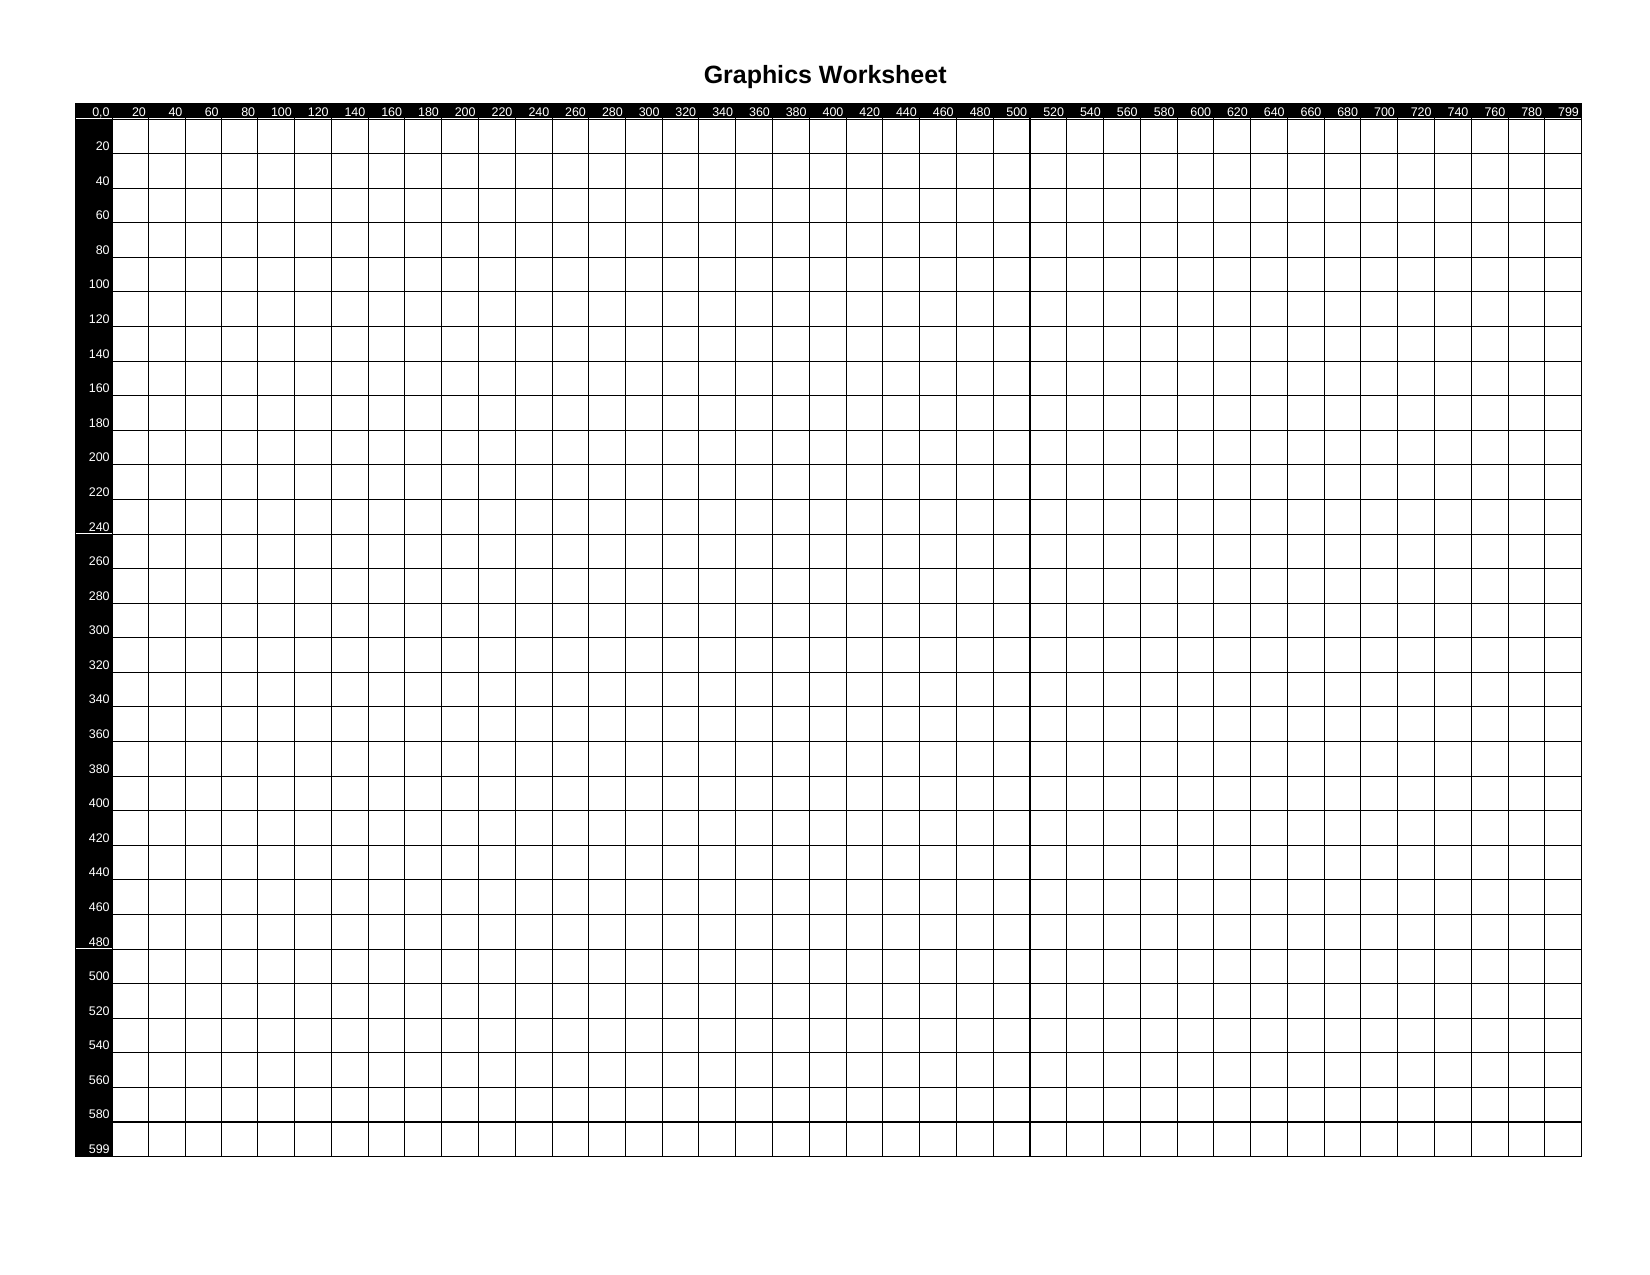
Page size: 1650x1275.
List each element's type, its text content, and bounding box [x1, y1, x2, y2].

table_cell [773, 984, 809, 1018]
table_cell [516, 707, 552, 741]
table_cell [516, 777, 552, 810]
table_cell [479, 500, 515, 533]
table_cell [442, 223, 478, 257]
table_cell [1472, 223, 1508, 257]
table_cell [516, 431, 552, 464]
table_cell [1288, 396, 1324, 430]
table_cell [113, 604, 148, 637]
table_cell [1104, 362, 1140, 395]
table_cell [1067, 880, 1103, 914]
table_cell [1067, 535, 1103, 568]
table_header 720 [1398, 104, 1434, 118]
table_cell [1141, 535, 1177, 568]
table_cell [479, 811, 515, 845]
table_cell [479, 880, 515, 914]
table_cell [332, 604, 368, 637]
table_cell [810, 362, 846, 395]
table_cell [186, 950, 221, 983]
table_cell [516, 154, 552, 188]
table_cell [773, 811, 809, 845]
table_cell [847, 258, 882, 291]
table_cell [295, 1053, 331, 1087]
table_cell [1031, 223, 1066, 257]
table_cell [553, 846, 588, 879]
table_cell [1472, 604, 1508, 637]
table_cell [1435, 777, 1471, 810]
table_cell [1545, 189, 1581, 222]
table_cell [1288, 604, 1324, 637]
table_cell [847, 327, 882, 361]
table_cell [149, 984, 185, 1018]
table_cell 480 [76, 915, 112, 948]
table_cell [516, 742, 552, 776]
table_cell [222, 1088, 257, 1121]
table_header 640 [1251, 104, 1287, 118]
table_cell [736, 950, 772, 983]
table_cell [295, 915, 331, 948]
table_cell [1251, 1123, 1287, 1156]
table_cell [332, 1123, 368, 1156]
table_cell [1104, 673, 1140, 706]
table_cell [442, 950, 478, 983]
table_cell [957, 327, 993, 361]
table_cell [405, 1019, 441, 1052]
table_cell [332, 638, 368, 672]
table_cell [553, 362, 588, 395]
table_cell [369, 673, 404, 706]
table_cell [1435, 154, 1471, 188]
table_cell [957, 500, 993, 533]
table_cell [1435, 327, 1471, 361]
table_cell [405, 604, 441, 637]
table_cell [1288, 915, 1324, 948]
table_cell [663, 535, 698, 568]
table_cell [442, 431, 478, 464]
table_cell [994, 189, 1029, 222]
table_cell [1104, 1088, 1140, 1121]
table_cell [442, 120, 478, 153]
table_cell [994, 154, 1029, 188]
table_cell [1031, 327, 1066, 361]
table_cell [883, 154, 919, 188]
table_cell [847, 673, 882, 706]
table_cell [699, 1088, 735, 1121]
table_cell [369, 569, 404, 603]
table_cell [442, 1053, 478, 1087]
table_cell [883, 327, 919, 361]
table_cell [1141, 707, 1177, 741]
table_cell [369, 223, 404, 257]
table_cell [994, 1053, 1029, 1087]
table_cell [810, 154, 846, 188]
table_cell [699, 569, 735, 603]
table_cell [957, 292, 993, 326]
table_cell [1398, 638, 1434, 672]
table_cell [369, 396, 404, 430]
table_cell [920, 846, 956, 879]
table_cell [1288, 984, 1324, 1018]
table_cell [589, 604, 625, 637]
table_cell [186, 292, 221, 326]
table_cell [1435, 880, 1471, 914]
table_cell [442, 500, 478, 533]
table_cell [1398, 431, 1434, 464]
table_cell [626, 569, 662, 603]
table_cell [479, 1123, 515, 1156]
table_cell [1104, 742, 1140, 776]
table_cell [994, 915, 1029, 948]
table_cell [258, 327, 294, 361]
table_cell [1104, 638, 1140, 672]
table_cell [1472, 362, 1508, 395]
table_cell [1214, 465, 1250, 499]
table_header 540 [1067, 104, 1103, 118]
table_cell 140 [76, 327, 112, 361]
table_cell [773, 1053, 809, 1087]
table_cell [258, 673, 294, 706]
table_cell [516, 1019, 552, 1052]
table_cell [1361, 1053, 1397, 1087]
table_cell [773, 1088, 809, 1121]
table_cell [222, 154, 257, 188]
table_cell [920, 1123, 956, 1156]
table_cell [149, 950, 185, 983]
table_cell [663, 1123, 698, 1156]
table_cell [1509, 154, 1544, 188]
table_cell [626, 846, 662, 879]
table_cell [589, 535, 625, 568]
table_cell [663, 500, 698, 533]
table_cell [1214, 327, 1250, 361]
table_cell [1509, 1019, 1544, 1052]
table_cell [1288, 880, 1324, 914]
table_cell [1214, 535, 1250, 568]
table_cell [1361, 777, 1397, 810]
table_cell [1361, 950, 1397, 983]
table_cell [920, 811, 956, 845]
table_cell [1288, 950, 1324, 983]
table_cell [626, 1123, 662, 1156]
table_cell 520 [76, 984, 112, 1018]
table_cell [626, 189, 662, 222]
table_cell [222, 120, 257, 153]
table_cell [516, 327, 552, 361]
table_cell [442, 1123, 478, 1156]
table_cell [1509, 880, 1544, 914]
table_cell [1361, 811, 1397, 845]
table_cell [553, 707, 588, 741]
table_cell [1545, 1019, 1581, 1052]
table_header 260 [553, 104, 588, 118]
table_cell [405, 154, 441, 188]
table_cell [663, 846, 698, 879]
table_cell [149, 707, 185, 741]
table_cell [1435, 1088, 1471, 1121]
table_cell [1031, 500, 1066, 533]
table_cell [1141, 742, 1177, 776]
table_cell [663, 327, 698, 361]
table_cell [1067, 950, 1103, 983]
table_cell [1509, 327, 1544, 361]
table_cell 300 [76, 604, 112, 637]
table_cell [1361, 189, 1397, 222]
table_cell [1067, 1088, 1103, 1121]
table_cell [1288, 258, 1324, 291]
table_cell [149, 292, 185, 326]
table_cell [699, 673, 735, 706]
table_cell [258, 569, 294, 603]
table_cell [258, 189, 294, 222]
table_cell 320 [76, 638, 112, 672]
table_cell [405, 258, 441, 291]
table_cell [1435, 189, 1471, 222]
table_cell [957, 673, 993, 706]
table_cell [1214, 742, 1250, 776]
table_header 760 [1472, 104, 1508, 118]
table_cell [589, 880, 625, 914]
table_cell [479, 950, 515, 983]
table_cell [479, 1053, 515, 1087]
table_cell [1104, 500, 1140, 533]
table_cell 420 [76, 811, 112, 845]
table_cell [113, 915, 148, 948]
table_cell [186, 120, 221, 153]
table_cell [663, 915, 698, 948]
table_cell [553, 465, 588, 499]
table_cell [699, 1123, 735, 1156]
table_cell 180 [76, 396, 112, 430]
table_cell [222, 707, 257, 741]
table_cell [1104, 258, 1140, 291]
table_cell [663, 569, 698, 603]
table_cell [1472, 292, 1508, 326]
table_cell [736, 500, 772, 533]
table_cell [920, 915, 956, 948]
table_cell [994, 223, 1029, 257]
table_cell [1361, 1019, 1397, 1052]
table_cell [332, 1053, 368, 1087]
table_cell [1251, 362, 1287, 395]
table_cell [1288, 535, 1324, 568]
table_cell [295, 777, 331, 810]
table_cell [663, 292, 698, 326]
table_cell [699, 154, 735, 188]
table_cell [1251, 569, 1287, 603]
table_cell [1104, 880, 1140, 914]
table_cell [589, 950, 625, 983]
table_cell [186, 223, 221, 257]
table_cell [553, 777, 588, 810]
table_cell [883, 950, 919, 983]
table_cell [1325, 292, 1360, 326]
table_cell [994, 292, 1029, 326]
table_cell [369, 1088, 404, 1121]
table_cell [1472, 1019, 1508, 1052]
table_cell [883, 1019, 919, 1052]
table_cell [1031, 120, 1066, 153]
table_cell [1141, 223, 1177, 257]
table_cell [736, 362, 772, 395]
table_cell [883, 223, 919, 257]
table_cell [957, 396, 993, 430]
table_cell [516, 950, 552, 983]
table_cell [994, 707, 1029, 741]
table_cell [113, 777, 148, 810]
table_cell [1288, 1088, 1324, 1121]
table_cell [1141, 189, 1177, 222]
table_cell [1031, 742, 1066, 776]
table_cell [1361, 638, 1397, 672]
table_cell [1361, 915, 1397, 948]
table_cell [442, 189, 478, 222]
table_cell [258, 777, 294, 810]
table_cell [1141, 569, 1177, 603]
table_cell [699, 742, 735, 776]
table_cell [1141, 811, 1177, 845]
table_cell [773, 258, 809, 291]
table_cell [699, 638, 735, 672]
table_header 360 [736, 104, 772, 118]
table_cell [1178, 292, 1213, 326]
table_cell [699, 777, 735, 810]
table_cell [1325, 223, 1360, 257]
table_cell [1104, 465, 1140, 499]
table_cell [1141, 777, 1177, 810]
table_cell [405, 292, 441, 326]
table_cell [1214, 984, 1250, 1018]
table_cell [1031, 846, 1066, 879]
table_cell [479, 465, 515, 499]
table_cell [1214, 500, 1250, 533]
table_cell [920, 638, 956, 672]
table_cell [847, 880, 882, 914]
table_cell [589, 846, 625, 879]
table_cell [957, 1019, 993, 1052]
table_cell [773, 604, 809, 637]
table_cell [1251, 880, 1287, 914]
table_cell [149, 396, 185, 430]
table_cell [553, 535, 588, 568]
table_cell [113, 707, 148, 741]
table_cell [663, 154, 698, 188]
table_cell [113, 327, 148, 361]
table_cell [883, 638, 919, 672]
table_cell [1067, 569, 1103, 603]
table_header 80 [222, 104, 257, 118]
table_cell [1141, 1123, 1177, 1156]
table_cell [994, 120, 1029, 153]
table_cell [663, 707, 698, 741]
table_cell [883, 707, 919, 741]
table_cell [369, 777, 404, 810]
table_cell [369, 465, 404, 499]
table_cell [258, 1088, 294, 1121]
table_cell [699, 915, 735, 948]
table_cell [113, 396, 148, 430]
table_cell [332, 950, 368, 983]
table_cell [1545, 327, 1581, 361]
table_cell [883, 604, 919, 637]
table_cell [186, 846, 221, 879]
table_cell [295, 673, 331, 706]
table_cell [442, 292, 478, 326]
table_cell [1251, 327, 1287, 361]
table_cell [442, 1088, 478, 1121]
table_cell [1288, 292, 1324, 326]
table_cell [1104, 846, 1140, 879]
table_cell [810, 1053, 846, 1087]
table_cell [1288, 327, 1324, 361]
table_cell [258, 1053, 294, 1087]
table_cell [1472, 777, 1508, 810]
table_cell [258, 707, 294, 741]
table_cell [1178, 811, 1213, 845]
table_cell [626, 984, 662, 1018]
table_cell [1361, 569, 1397, 603]
table_cell [553, 673, 588, 706]
table_cell [699, 984, 735, 1018]
table_cell [1141, 1088, 1177, 1121]
table_cell [332, 189, 368, 222]
table_cell [258, 535, 294, 568]
table_cell [883, 465, 919, 499]
table_cell [1435, 465, 1471, 499]
table_cell [295, 396, 331, 430]
table_header 560 [1104, 104, 1140, 118]
table_cell [1251, 846, 1287, 879]
table_cell [663, 604, 698, 637]
table_header 400 [810, 104, 846, 118]
table_cell [295, 638, 331, 672]
table_cell [920, 880, 956, 914]
table_cell 120 [76, 292, 112, 326]
table_cell [405, 223, 441, 257]
table_cell 340 [76, 673, 112, 706]
table_cell [699, 500, 735, 533]
table_cell [847, 742, 882, 776]
table_cell [1031, 189, 1066, 222]
table_cell 400 [76, 777, 112, 810]
table_cell [1398, 292, 1434, 326]
table_cell [1104, 396, 1140, 430]
table_cell [1545, 396, 1581, 430]
table_cell [1067, 292, 1103, 326]
table_cell [332, 707, 368, 741]
table_cell [479, 535, 515, 568]
table_cell [699, 811, 735, 845]
table_cell [258, 984, 294, 1018]
table_cell [1472, 535, 1508, 568]
table_cell [1031, 258, 1066, 291]
table_cell [149, 535, 185, 568]
table_cell [1472, 120, 1508, 153]
table_cell [847, 777, 882, 810]
table_cell [332, 915, 368, 948]
table_cell [994, 1123, 1029, 1156]
table_cell [773, 846, 809, 879]
table_cell [295, 535, 331, 568]
table_cell [1067, 638, 1103, 672]
table_cell [1545, 154, 1581, 188]
table_cell [1435, 846, 1471, 879]
table_cell [663, 742, 698, 776]
table_cell [1509, 465, 1544, 499]
table_header 0,0 [76, 104, 112, 118]
table_cell [1178, 880, 1213, 914]
table_cell [479, 362, 515, 395]
table_cell [113, 1053, 148, 1087]
table_cell [295, 1123, 331, 1156]
table_cell [1067, 189, 1103, 222]
table_cell [957, 777, 993, 810]
table_cell 599 [76, 1123, 112, 1156]
table_cell [920, 362, 956, 395]
table_cell [113, 638, 148, 672]
table_cell [1545, 673, 1581, 706]
table_cell [957, 846, 993, 879]
table_cell [626, 327, 662, 361]
table_cell [1545, 500, 1581, 533]
table_cell [113, 292, 148, 326]
table_cell [920, 604, 956, 637]
table_cell [186, 396, 221, 430]
table_cell [1031, 535, 1066, 568]
table_cell [258, 396, 294, 430]
table_cell [1398, 258, 1434, 291]
table_cell [1435, 362, 1471, 395]
table_cell [920, 1053, 956, 1087]
table_cell [957, 880, 993, 914]
table_cell [258, 431, 294, 464]
table_cell [258, 258, 294, 291]
table_cell [1288, 1123, 1324, 1156]
table_cell [810, 1019, 846, 1052]
table_cell [149, 1088, 185, 1121]
table_cell [1214, 154, 1250, 188]
table_cell [1545, 777, 1581, 810]
table_cell [222, 880, 257, 914]
table_cell [258, 154, 294, 188]
table_cell [1067, 742, 1103, 776]
table_cell [1178, 362, 1213, 395]
table_cell [773, 777, 809, 810]
table_cell [1178, 1088, 1213, 1121]
table_cell [1214, 120, 1250, 153]
table_cell [736, 984, 772, 1018]
table_cell [1031, 1088, 1066, 1121]
table_cell [736, 258, 772, 291]
table_cell [1472, 569, 1508, 603]
table_cell [332, 742, 368, 776]
table_cell [553, 189, 588, 222]
table_cell [186, 811, 221, 845]
table_cell [1031, 811, 1066, 845]
table_cell [1251, 638, 1287, 672]
table_cell [1361, 1088, 1397, 1121]
table_cell [516, 223, 552, 257]
table_cell [222, 431, 257, 464]
table_cell [516, 396, 552, 430]
table_cell [847, 846, 882, 879]
table_cell [258, 811, 294, 845]
table_cell [442, 846, 478, 879]
table_cell [1104, 777, 1140, 810]
table_cell [1067, 1123, 1103, 1156]
table_cell [516, 535, 552, 568]
table_cell [516, 811, 552, 845]
table_cell [258, 880, 294, 914]
table_cell [883, 673, 919, 706]
table_header 580 [1141, 104, 1177, 118]
table_cell [810, 569, 846, 603]
table_cell [1435, 500, 1471, 533]
table_cell [516, 880, 552, 914]
table_cell [149, 604, 185, 637]
table_cell [113, 154, 148, 188]
table_cell [222, 742, 257, 776]
table_cell [1104, 223, 1140, 257]
table_cell [332, 120, 368, 153]
table_cell [1031, 604, 1066, 637]
table_cell [626, 915, 662, 948]
table_cell [1325, 1088, 1360, 1121]
table_cell [442, 569, 478, 603]
table_cell [1361, 535, 1397, 568]
table_cell [957, 465, 993, 499]
table_cell [920, 950, 956, 983]
table_cell [1214, 707, 1250, 741]
table_cell [405, 189, 441, 222]
table_cell [222, 396, 257, 430]
table_cell [1031, 880, 1066, 914]
table_cell [1067, 327, 1103, 361]
table_cell [113, 465, 148, 499]
table_cell 80 [76, 223, 112, 257]
table_cell [626, 535, 662, 568]
table_cell [1141, 950, 1177, 983]
table_header 140 [332, 104, 368, 118]
table_cell [516, 120, 552, 153]
table_cell [957, 569, 993, 603]
table_cell [847, 120, 882, 153]
table_cell [773, 120, 809, 153]
table_cell [589, 223, 625, 257]
table_cell [258, 465, 294, 499]
table_cell [1251, 120, 1287, 153]
table_cell [663, 431, 698, 464]
table_cell [1067, 777, 1103, 810]
table_cell [626, 431, 662, 464]
table_cell [1067, 465, 1103, 499]
table_cell [113, 569, 148, 603]
table_cell [1361, 846, 1397, 879]
table_cell [1067, 154, 1103, 188]
table_cell [1325, 327, 1360, 361]
table_cell [1104, 604, 1140, 637]
table_cell [883, 984, 919, 1018]
table_cell [994, 1088, 1029, 1121]
table_cell [773, 500, 809, 533]
table_cell [405, 465, 441, 499]
table_cell [405, 915, 441, 948]
table_cell [1178, 950, 1213, 983]
table_cell [1435, 604, 1471, 637]
table_cell [1031, 362, 1066, 395]
table_cell [1031, 950, 1066, 983]
table_cell [589, 1019, 625, 1052]
table_cell [1214, 223, 1250, 257]
table_cell [186, 535, 221, 568]
table_cell [1141, 327, 1177, 361]
table_cell [883, 915, 919, 948]
table_cell [369, 500, 404, 533]
table_cell [222, 327, 257, 361]
table_cell [442, 465, 478, 499]
table_cell [442, 638, 478, 672]
table_cell [1509, 984, 1544, 1018]
table_cell [149, 189, 185, 222]
table_cell [957, 258, 993, 291]
table_cell 40 [76, 154, 112, 188]
table_cell [1545, 258, 1581, 291]
table_cell [663, 638, 698, 672]
table_cell [1361, 223, 1397, 257]
table_cell [113, 673, 148, 706]
table_cell [1325, 189, 1360, 222]
table_cell [1141, 673, 1177, 706]
table_cell [1472, 846, 1508, 879]
table_cell [1545, 465, 1581, 499]
table_cell [957, 362, 993, 395]
table_cell [699, 327, 735, 361]
table_cell [479, 292, 515, 326]
table_cell [1251, 1053, 1287, 1087]
table_cell [1509, 120, 1544, 153]
table_cell [149, 500, 185, 533]
table_cell [222, 362, 257, 395]
table_cell [883, 120, 919, 153]
table_cell [442, 1019, 478, 1052]
table_cell [1361, 431, 1397, 464]
table_cell [773, 673, 809, 706]
table_cell [222, 984, 257, 1018]
table_cell [589, 569, 625, 603]
table_cell [442, 707, 478, 741]
table_cell [773, 396, 809, 430]
table_cell [589, 292, 625, 326]
table_cell [1398, 742, 1434, 776]
table_cell [1288, 189, 1324, 222]
table_cell [810, 984, 846, 1018]
table_cell [626, 1053, 662, 1087]
table_cell [1031, 984, 1066, 1018]
table_cell [553, 742, 588, 776]
table_cell [1472, 1088, 1508, 1121]
table_cell [1361, 1123, 1397, 1156]
table_cell [1509, 707, 1544, 741]
table_cell [405, 120, 441, 153]
table_cell [258, 1123, 294, 1156]
table_cell [1545, 120, 1581, 153]
table_cell [920, 189, 956, 222]
table_cell [1509, 431, 1544, 464]
table_cell [994, 950, 1029, 983]
table_cell [553, 223, 588, 257]
table_header 100 [258, 104, 294, 118]
table_cell [1104, 569, 1140, 603]
table_cell [920, 707, 956, 741]
table_cell [1031, 396, 1066, 430]
table_cell [479, 569, 515, 603]
table_cell [847, 223, 882, 257]
table_cell [810, 880, 846, 914]
table_cell [699, 880, 735, 914]
table_cell [1288, 1019, 1324, 1052]
table_cell [994, 638, 1029, 672]
table_cell [994, 984, 1029, 1018]
table_cell [1104, 915, 1140, 948]
table_cell [1178, 431, 1213, 464]
table_cell [295, 604, 331, 637]
table_cell [1545, 984, 1581, 1018]
table_cell [149, 1123, 185, 1156]
table_cell [222, 846, 257, 879]
table_cell [994, 742, 1029, 776]
table_cell [1545, 535, 1581, 568]
table_cell [405, 777, 441, 810]
table_cell [883, 292, 919, 326]
table_header 600 [1178, 104, 1213, 118]
table_cell [1067, 1053, 1103, 1087]
table_cell [957, 707, 993, 741]
table_cell [1141, 500, 1177, 533]
table_cell [332, 777, 368, 810]
table_cell [332, 569, 368, 603]
table_cell [442, 396, 478, 430]
table_cell [663, 984, 698, 1018]
table_cell [883, 569, 919, 603]
table_cell [1325, 569, 1360, 603]
table_cell [186, 880, 221, 914]
table_cell [1509, 604, 1544, 637]
table_cell [1325, 604, 1360, 637]
table_cell [810, 777, 846, 810]
table_cell [1067, 604, 1103, 637]
table_cell [405, 950, 441, 983]
table_header 660 [1288, 104, 1324, 118]
table_header 780 [1509, 104, 1544, 118]
table_cell [1141, 880, 1177, 914]
table_cell [1509, 1053, 1544, 1087]
table_cell [113, 362, 148, 395]
table_cell [516, 915, 552, 948]
table_cell [1472, 811, 1508, 845]
table_cell [1472, 1123, 1508, 1156]
table_cell [149, 465, 185, 499]
table_cell [258, 742, 294, 776]
table_cell [1104, 984, 1140, 1018]
table_cell [589, 984, 625, 1018]
table_cell [699, 223, 735, 257]
table_cell [113, 258, 148, 291]
table_cell [810, 707, 846, 741]
table_cell [405, 1088, 441, 1121]
table_cell [1104, 154, 1140, 188]
table_cell [1435, 1123, 1471, 1156]
table_cell [1545, 950, 1581, 983]
table_cell 440 [76, 846, 112, 879]
table_cell [332, 431, 368, 464]
table_cell [553, 396, 588, 430]
table_cell [1398, 120, 1434, 153]
table_cell 380 [76, 742, 112, 776]
table_cell [405, 984, 441, 1018]
table_cell [626, 120, 662, 153]
table_cell [442, 742, 478, 776]
table_cell [149, 880, 185, 914]
table_cell 360 [76, 707, 112, 741]
table_cell [1067, 915, 1103, 948]
table_cell [258, 1019, 294, 1052]
table_cell [479, 1088, 515, 1121]
table_cell [699, 189, 735, 222]
table_cell 100 [76, 258, 112, 291]
table_cell [1325, 1053, 1360, 1087]
table_cell [847, 362, 882, 395]
table_cell [1214, 569, 1250, 603]
table_cell [994, 535, 1029, 568]
table_cell 160 [76, 362, 112, 395]
table_cell [810, 604, 846, 637]
table_cell [295, 811, 331, 845]
table_cell [369, 742, 404, 776]
title Graphics Worksheet [75, 60, 1575, 89]
table_cell [1067, 120, 1103, 153]
table_cell [479, 638, 515, 672]
table_cell [553, 569, 588, 603]
table_cell [186, 1123, 221, 1156]
table_cell [589, 396, 625, 430]
table_cell [1104, 1019, 1140, 1052]
table_cell [699, 396, 735, 430]
table_cell [1067, 846, 1103, 879]
table_cell [994, 604, 1029, 637]
table_cell [1251, 777, 1287, 810]
table_cell [1178, 258, 1213, 291]
table_cell [1251, 915, 1287, 948]
table_cell [479, 673, 515, 706]
table_cell 540 [76, 1019, 112, 1052]
table_cell [479, 742, 515, 776]
table_cell [589, 1053, 625, 1087]
table_cell [1361, 292, 1397, 326]
table_cell [810, 292, 846, 326]
table_cell [589, 742, 625, 776]
table_cell [1398, 777, 1434, 810]
table_cell [1141, 604, 1177, 637]
table_cell [1104, 120, 1140, 153]
table_cell [957, 1123, 993, 1156]
table_cell [295, 742, 331, 776]
table_header 300 [626, 104, 662, 118]
table_cell [369, 638, 404, 672]
table_cell [1398, 535, 1434, 568]
table_cell [699, 604, 735, 637]
table_cell [479, 777, 515, 810]
table_cell 200 [76, 431, 112, 464]
table_cell [222, 604, 257, 637]
table_cell [883, 258, 919, 291]
table_cell [149, 811, 185, 845]
table_cell [516, 984, 552, 1018]
table_cell [736, 1088, 772, 1121]
table_cell [1178, 327, 1213, 361]
table_cell [149, 431, 185, 464]
table_cell [699, 292, 735, 326]
table_cell [1509, 500, 1544, 533]
table_cell [222, 811, 257, 845]
table_cell [1178, 1123, 1213, 1156]
table_cell [186, 742, 221, 776]
table_cell [626, 1019, 662, 1052]
table_cell [920, 777, 956, 810]
table_cell [994, 431, 1029, 464]
table_cell [626, 258, 662, 291]
table_header 680 [1325, 104, 1360, 118]
table_cell [626, 777, 662, 810]
table_cell [1067, 500, 1103, 533]
table_cell [1104, 327, 1140, 361]
table_cell [479, 1019, 515, 1052]
table_cell [589, 120, 625, 153]
table_cell [442, 535, 478, 568]
table_cell [1214, 1123, 1250, 1156]
table_cell [736, 465, 772, 499]
table_cell [113, 189, 148, 222]
table_cell [113, 984, 148, 1018]
table_cell [186, 327, 221, 361]
table_cell [1251, 811, 1287, 845]
table_cell [1067, 396, 1103, 430]
table_cell [113, 742, 148, 776]
table_cell [626, 362, 662, 395]
table_cell [663, 120, 698, 153]
table_cell [1214, 673, 1250, 706]
table_header 120 [295, 104, 331, 118]
table_cell [1288, 465, 1324, 499]
table_cell [847, 1123, 882, 1156]
table_cell [442, 154, 478, 188]
table_cell [186, 1053, 221, 1087]
table_cell [1288, 777, 1324, 810]
table_cell [1435, 984, 1471, 1018]
table_cell [1251, 1019, 1287, 1052]
table_cell [994, 673, 1029, 706]
table_header 799 [1545, 104, 1581, 118]
table_cell [222, 1019, 257, 1052]
table_cell [920, 1088, 956, 1121]
table_cell [1178, 535, 1213, 568]
table_cell [1214, 1019, 1250, 1052]
table_cell [589, 362, 625, 395]
table_cell [810, 223, 846, 257]
table_cell [553, 1019, 588, 1052]
table_cell [773, 189, 809, 222]
table_cell [405, 535, 441, 568]
table_cell [405, 396, 441, 430]
table_cell [773, 950, 809, 983]
table_cell [1141, 1053, 1177, 1087]
table_cell [1104, 950, 1140, 983]
table_cell [295, 362, 331, 395]
table_cell [186, 500, 221, 533]
table_cell [1141, 292, 1177, 326]
table_header 40 [149, 104, 185, 118]
table_cell [1067, 673, 1103, 706]
table_cell [626, 742, 662, 776]
table_cell [810, 465, 846, 499]
table_cell [1509, 362, 1544, 395]
table_cell [442, 258, 478, 291]
table_cell [186, 707, 221, 741]
table_cell [332, 811, 368, 845]
table_cell [332, 984, 368, 1018]
table_cell [1251, 950, 1287, 983]
table_cell [994, 777, 1029, 810]
table_cell [1214, 777, 1250, 810]
table_cell [626, 292, 662, 326]
table_cell [186, 569, 221, 603]
table_cell [589, 638, 625, 672]
table_cell [1288, 154, 1324, 188]
table_cell [626, 950, 662, 983]
table_cell [957, 950, 993, 983]
table_cell [810, 431, 846, 464]
table_cell [479, 984, 515, 1018]
table_cell 220 [76, 465, 112, 499]
table_cell [405, 707, 441, 741]
table_cell [516, 569, 552, 603]
table_cell [149, 1053, 185, 1087]
table_cell [1398, 500, 1434, 533]
table_cell [1361, 707, 1397, 741]
table_cell [332, 673, 368, 706]
table_cell [1251, 673, 1287, 706]
table_cell [920, 1019, 956, 1052]
table_cell [1067, 984, 1103, 1018]
table_cell [810, 915, 846, 948]
table_cell [1398, 396, 1434, 430]
table_cell [773, 1123, 809, 1156]
table_cell [589, 1123, 625, 1156]
table_cell [553, 880, 588, 914]
table_cell [1325, 1123, 1360, 1156]
table_cell [332, 258, 368, 291]
table_cell [186, 189, 221, 222]
table_cell [1325, 777, 1360, 810]
table_cell [920, 673, 956, 706]
table_cell [186, 362, 221, 395]
table_cell [479, 223, 515, 257]
table_cell [442, 362, 478, 395]
table_header 180 [405, 104, 441, 118]
table_cell [405, 569, 441, 603]
table_cell [113, 880, 148, 914]
table_cell [1435, 915, 1471, 948]
table_cell [553, 292, 588, 326]
table_cell [222, 535, 257, 568]
table_cell [810, 189, 846, 222]
table_cell [1288, 846, 1324, 879]
table_cell [773, 431, 809, 464]
table_header 620 [1214, 104, 1250, 118]
table_cell [1325, 431, 1360, 464]
table_cell [994, 569, 1029, 603]
table_cell [1031, 1053, 1066, 1087]
table_cell [332, 154, 368, 188]
table_cell [149, 673, 185, 706]
table_cell [1325, 984, 1360, 1018]
table_cell [479, 189, 515, 222]
table_cell [295, 292, 331, 326]
table_cell [1435, 1053, 1471, 1087]
table_cell [736, 638, 772, 672]
table_cell [736, 189, 772, 222]
table_cell [222, 915, 257, 948]
table_cell [883, 362, 919, 395]
table_cell [1067, 431, 1103, 464]
table_cell [920, 431, 956, 464]
table_cell [1325, 465, 1360, 499]
table_cell [222, 465, 257, 499]
table_cell [1178, 777, 1213, 810]
table_cell [1178, 673, 1213, 706]
table_cell [810, 1123, 846, 1156]
table_cell [1435, 431, 1471, 464]
table_cell [1398, 811, 1434, 845]
table_cell [1509, 396, 1544, 430]
table_cell [1214, 1053, 1250, 1087]
table_cell [1545, 362, 1581, 395]
table_cell [479, 120, 515, 153]
table_cell [1361, 327, 1397, 361]
table_cell [369, 880, 404, 914]
table_cell [369, 362, 404, 395]
table_cell [736, 880, 772, 914]
table_header 740 [1435, 104, 1471, 118]
table_cell [369, 1019, 404, 1052]
table_cell [1104, 535, 1140, 568]
table_cell [883, 189, 919, 222]
table_cell [332, 535, 368, 568]
table_cell [332, 362, 368, 395]
table_cell [626, 638, 662, 672]
table_cell [1509, 846, 1544, 879]
table_cell [699, 120, 735, 153]
table_cell [847, 1019, 882, 1052]
table_cell [553, 604, 588, 637]
table_cell [773, 638, 809, 672]
table_cell [589, 811, 625, 845]
table_cell [810, 742, 846, 776]
table_cell [920, 984, 956, 1018]
table_cell [994, 811, 1029, 845]
table_cell 280 [76, 569, 112, 603]
table_cell [1325, 846, 1360, 879]
table_cell [626, 154, 662, 188]
table_cell [295, 880, 331, 914]
table_cell [369, 258, 404, 291]
table_cell 260 [76, 535, 112, 568]
table_header 420 [847, 104, 882, 118]
table_cell [295, 120, 331, 153]
table_cell [553, 154, 588, 188]
table_cell [442, 777, 478, 810]
table_header 440 [883, 104, 919, 118]
table_cell [479, 846, 515, 879]
table_cell [957, 1088, 993, 1121]
table_cell [1361, 258, 1397, 291]
table_cell [1141, 396, 1177, 430]
table_cell [883, 742, 919, 776]
table_cell [1325, 120, 1360, 153]
table_cell [113, 431, 148, 464]
table_cell [1398, 569, 1434, 603]
table_cell [1178, 915, 1213, 948]
table_header 160 [369, 104, 404, 118]
table_cell [663, 396, 698, 430]
table_header 60 [186, 104, 221, 118]
table_cell [1251, 223, 1287, 257]
table_cell [1288, 362, 1324, 395]
table_cell [1214, 880, 1250, 914]
table_cell [442, 880, 478, 914]
table_cell [1288, 1053, 1324, 1087]
table_cell [1545, 811, 1581, 845]
table_cell [369, 535, 404, 568]
table_cell [1031, 707, 1066, 741]
table_cell [1141, 846, 1177, 879]
table_cell [186, 154, 221, 188]
table_cell [883, 880, 919, 914]
table_cell [1214, 362, 1250, 395]
table_cell [810, 846, 846, 879]
table_cell [1545, 846, 1581, 879]
table_cell [736, 535, 772, 568]
table_cell [626, 465, 662, 499]
table_cell [332, 1088, 368, 1121]
table_cell [847, 707, 882, 741]
table_header 200 [442, 104, 478, 118]
table_cell [883, 431, 919, 464]
table_cell [1214, 950, 1250, 983]
table_cell [847, 292, 882, 326]
table_cell [957, 984, 993, 1018]
table_cell [258, 500, 294, 533]
table_cell [1435, 950, 1471, 983]
table_cell [736, 396, 772, 430]
table_cell [553, 500, 588, 533]
table_cell [405, 1053, 441, 1087]
table_cell [1435, 638, 1471, 672]
table_cell [1472, 431, 1508, 464]
table_cell [1545, 569, 1581, 603]
table_cell [1435, 569, 1471, 603]
table_cell [1141, 984, 1177, 1018]
table_cell [442, 984, 478, 1018]
table_cell [369, 154, 404, 188]
table_cell [810, 950, 846, 983]
table_cell [1361, 120, 1397, 153]
table_cell [1288, 223, 1324, 257]
table_cell [736, 1019, 772, 1052]
table_header 460 [920, 104, 956, 118]
table_cell [957, 223, 993, 257]
table_cell [1472, 707, 1508, 741]
table_cell [957, 431, 993, 464]
table_cell [1325, 880, 1360, 914]
table_cell [1325, 673, 1360, 706]
table_cell [1288, 569, 1324, 603]
table_cell [663, 880, 698, 914]
table_cell [479, 396, 515, 430]
table_cell [479, 327, 515, 361]
table_cell [1067, 1019, 1103, 1052]
table_cell [589, 258, 625, 291]
table_cell [1398, 154, 1434, 188]
table_cell [222, 777, 257, 810]
table_cell [1031, 154, 1066, 188]
table_cell [957, 811, 993, 845]
table_cell [258, 292, 294, 326]
table_cell [113, 1019, 148, 1052]
table_cell [1325, 811, 1360, 845]
table_cell [295, 569, 331, 603]
table_cell [957, 189, 993, 222]
table_cell [149, 120, 185, 153]
table_cell [1325, 638, 1360, 672]
table_cell [1398, 880, 1434, 914]
table_cell [1067, 707, 1103, 741]
table_cell [258, 638, 294, 672]
table_cell [699, 362, 735, 395]
table_cell [369, 604, 404, 637]
table_cell [957, 915, 993, 948]
table_cell [113, 120, 148, 153]
table_header 220 [479, 104, 515, 118]
table_cell [1031, 569, 1066, 603]
table_cell [957, 154, 993, 188]
table_cell [516, 362, 552, 395]
table_cell [1251, 154, 1287, 188]
table_cell [883, 811, 919, 845]
table_cell [553, 811, 588, 845]
table_cell [1141, 465, 1177, 499]
table_cell [1178, 154, 1213, 188]
table_cell [1031, 638, 1066, 672]
table_cell [994, 1019, 1029, 1052]
table_cell [663, 1019, 698, 1052]
table_cell [847, 396, 882, 430]
table_cell [957, 120, 993, 153]
table_cell [920, 154, 956, 188]
table_cell [1325, 500, 1360, 533]
table_cell [847, 915, 882, 948]
table_cell [736, 673, 772, 706]
table_cell [920, 258, 956, 291]
table_cell [1398, 846, 1434, 879]
table_cell [1545, 880, 1581, 914]
table_cell [663, 465, 698, 499]
table_cell [1214, 638, 1250, 672]
table_cell [369, 1053, 404, 1087]
table_cell [1325, 915, 1360, 948]
table_cell [186, 777, 221, 810]
table_cell [1509, 1123, 1544, 1156]
table_cell [516, 673, 552, 706]
table_cell [1141, 1019, 1177, 1052]
table_cell [1325, 535, 1360, 568]
table_cell [994, 500, 1029, 533]
table_cell [295, 950, 331, 983]
table_cell [663, 777, 698, 810]
table_cell [553, 120, 588, 153]
table_cell [773, 327, 809, 361]
table_cell [1361, 154, 1397, 188]
table_cell [1214, 846, 1250, 879]
table_cell [1472, 984, 1508, 1018]
table_cell [1178, 569, 1213, 603]
table_cell [332, 465, 368, 499]
table_cell [1104, 1123, 1140, 1156]
table_cell [847, 604, 882, 637]
table_cell [994, 327, 1029, 361]
table_cell [1472, 1053, 1508, 1087]
table_cell [1251, 431, 1287, 464]
table_cell [149, 223, 185, 257]
table_cell [589, 327, 625, 361]
table_cell [847, 431, 882, 464]
table_cell [1178, 742, 1213, 776]
table_cell [553, 915, 588, 948]
table_cell [405, 638, 441, 672]
table_cell [369, 811, 404, 845]
table_cell [1545, 638, 1581, 672]
table_cell [516, 500, 552, 533]
table_cell [516, 1053, 552, 1087]
table_cell [332, 1019, 368, 1052]
table_cell [1067, 811, 1103, 845]
table_cell [113, 950, 148, 983]
table_cell [1472, 189, 1508, 222]
table_cell [1325, 950, 1360, 983]
table_cell [736, 569, 772, 603]
table_cell [369, 846, 404, 879]
table_cell [1288, 500, 1324, 533]
table_cell [1141, 915, 1177, 948]
table_cell [883, 1053, 919, 1087]
table_cell [1545, 604, 1581, 637]
table_header 500 [994, 104, 1029, 118]
table_cell [1178, 223, 1213, 257]
table_cell [589, 673, 625, 706]
table_cell [994, 396, 1029, 430]
table_cell [332, 500, 368, 533]
table_cell [1398, 604, 1434, 637]
table_cell [553, 1053, 588, 1087]
table_cell [773, 915, 809, 948]
table_cell [626, 1088, 662, 1121]
table_cell [295, 984, 331, 1018]
table_cell [1472, 154, 1508, 188]
table_cell [222, 223, 257, 257]
table_cell [405, 673, 441, 706]
table_cell [1435, 742, 1471, 776]
table_cell [626, 811, 662, 845]
table_cell [1141, 638, 1177, 672]
table_cell [516, 1123, 552, 1156]
table_cell [1251, 535, 1287, 568]
table_cell [295, 1019, 331, 1052]
table_cell [957, 742, 993, 776]
table_cell [736, 292, 772, 326]
table_cell [442, 811, 478, 845]
table_cell [810, 258, 846, 291]
table_cell [1325, 707, 1360, 741]
table_cell [442, 915, 478, 948]
table_cell [1361, 465, 1397, 499]
table_cell [186, 673, 221, 706]
table_cell [332, 327, 368, 361]
table_cell [1104, 431, 1140, 464]
table_cell [553, 258, 588, 291]
table_cell [1178, 465, 1213, 499]
table_cell [1472, 465, 1508, 499]
table_cell [1067, 223, 1103, 257]
table_cell [1398, 223, 1434, 257]
table_cell [1435, 707, 1471, 741]
table_cell [405, 327, 441, 361]
table_cell [113, 223, 148, 257]
table_cell [1214, 604, 1250, 637]
table_cell [1251, 465, 1287, 499]
table_cell [553, 1123, 588, 1156]
table_cell [516, 846, 552, 879]
table_cell [1398, 984, 1434, 1018]
table_cell [149, 777, 185, 810]
table_cell [1104, 189, 1140, 222]
table_cell [1251, 604, 1287, 637]
table_cell [589, 915, 625, 948]
table_cell [1361, 880, 1397, 914]
table_cell [589, 431, 625, 464]
table_cell [149, 638, 185, 672]
table_cell [847, 1088, 882, 1121]
table_cell [1472, 396, 1508, 430]
table_cell [1288, 120, 1324, 153]
table_cell [369, 915, 404, 948]
table_cell [442, 673, 478, 706]
table_cell [1288, 638, 1324, 672]
table_cell [405, 846, 441, 879]
table_cell [1472, 880, 1508, 914]
table_cell [1178, 500, 1213, 533]
table_cell [258, 950, 294, 983]
table_cell [663, 1053, 698, 1087]
table_cell [1178, 396, 1213, 430]
table_cell [1545, 431, 1581, 464]
table_cell [405, 880, 441, 914]
table_cell [149, 846, 185, 879]
table_cell [847, 154, 882, 188]
table_cell [1398, 189, 1434, 222]
table_cell [1472, 327, 1508, 361]
table_cell 20 [76, 120, 112, 153]
table_cell [369, 1123, 404, 1156]
table_cell [149, 569, 185, 603]
table_cell [1104, 707, 1140, 741]
table_cell [369, 431, 404, 464]
table_cell [149, 915, 185, 948]
table_cell [589, 777, 625, 810]
table_cell [773, 465, 809, 499]
table_cell [847, 569, 882, 603]
table_cell [1178, 1053, 1213, 1087]
table_cell [405, 362, 441, 395]
table_cell [1141, 258, 1177, 291]
table_cell [920, 569, 956, 603]
table_cell [589, 189, 625, 222]
table_cell [1067, 362, 1103, 395]
table_cell [1214, 189, 1250, 222]
table_cell [810, 638, 846, 672]
table_cell [810, 535, 846, 568]
table_cell [736, 120, 772, 153]
table_cell [920, 396, 956, 430]
table_cell [1509, 292, 1544, 326]
table_cell [699, 258, 735, 291]
table_cell [736, 431, 772, 464]
table_cell 240 [76, 500, 112, 533]
table_cell [332, 396, 368, 430]
table_cell [258, 915, 294, 948]
table_cell [994, 846, 1029, 879]
table_cell [1251, 258, 1287, 291]
table_cell [736, 154, 772, 188]
table_cell [1214, 811, 1250, 845]
table_cell [810, 811, 846, 845]
table_cell [699, 1053, 735, 1087]
table_header 320 [663, 104, 698, 118]
table_cell [1398, 950, 1434, 983]
table_cell [994, 258, 1029, 291]
table_cell [736, 742, 772, 776]
table_cell [736, 846, 772, 879]
table_cell [920, 120, 956, 153]
table_cell [1214, 1088, 1250, 1121]
table_cell [810, 396, 846, 430]
table_cell [442, 604, 478, 637]
table_cell 500 [76, 950, 112, 983]
table_cell [369, 189, 404, 222]
table_cell [1141, 431, 1177, 464]
table_cell [1288, 431, 1324, 464]
table_cell [1509, 1088, 1544, 1121]
table_cell [1178, 984, 1213, 1018]
table_cell [736, 604, 772, 637]
table_cell [1398, 465, 1434, 499]
table_cell [1031, 431, 1066, 464]
table_cell [773, 535, 809, 568]
table_cell [113, 500, 148, 533]
table_cell [663, 258, 698, 291]
table_cell [736, 811, 772, 845]
table_cell [113, 1088, 148, 1121]
table_cell [295, 465, 331, 499]
table_cell [516, 258, 552, 291]
table_cell [699, 431, 735, 464]
table_cell [479, 258, 515, 291]
table_cell [1178, 120, 1213, 153]
table_cell [957, 604, 993, 637]
table_cell [847, 465, 882, 499]
table_cell [1545, 1088, 1581, 1121]
table_cell [222, 1053, 257, 1087]
table_cell [847, 1053, 882, 1087]
table_cell 580 [76, 1088, 112, 1121]
table_cell [773, 362, 809, 395]
table_cell [699, 1019, 735, 1052]
table_cell [1251, 189, 1287, 222]
table_cell [699, 846, 735, 879]
table_cell [1067, 258, 1103, 291]
table_cell [1251, 707, 1287, 741]
table_cell [1545, 223, 1581, 257]
table_header 480 [957, 104, 993, 118]
table_cell [149, 1019, 185, 1052]
table_cell [222, 569, 257, 603]
table_cell [847, 638, 882, 672]
table_cell [1141, 120, 1177, 153]
table_cell [1398, 1088, 1434, 1121]
table_cell [258, 120, 294, 153]
table_cell [1398, 1053, 1434, 1087]
table_cell [186, 465, 221, 499]
table_cell [626, 396, 662, 430]
table_cell [920, 223, 956, 257]
table_cell [222, 292, 257, 326]
table_cell [1435, 811, 1471, 845]
table_header 280 [589, 104, 625, 118]
table_cell [369, 327, 404, 361]
table_cell [847, 500, 882, 533]
table_cell [663, 362, 698, 395]
table_cell [626, 223, 662, 257]
table_cell [1031, 1019, 1066, 1052]
table_cell [1361, 984, 1397, 1018]
table_cell [405, 1123, 441, 1156]
table_cell [516, 189, 552, 222]
table_cell [113, 811, 148, 845]
table_cell [295, 846, 331, 879]
table_cell [258, 604, 294, 637]
table_cell [1435, 120, 1471, 153]
table_cell [149, 154, 185, 188]
table_cell [1435, 223, 1471, 257]
table_cell [113, 535, 148, 568]
table_cell [186, 258, 221, 291]
table_cell [1545, 742, 1581, 776]
table_cell [295, 189, 331, 222]
table_cell [1509, 950, 1544, 983]
table_cell [222, 638, 257, 672]
table_cell [883, 535, 919, 568]
table_header 340 [699, 104, 735, 118]
table_cell [736, 1123, 772, 1156]
table_cell [479, 604, 515, 637]
table_cell [773, 707, 809, 741]
table_cell [1031, 777, 1066, 810]
table_cell [883, 846, 919, 879]
table_cell [736, 707, 772, 741]
table_cell [1361, 362, 1397, 395]
table_cell [810, 120, 846, 153]
table_cell [186, 984, 221, 1018]
table_cell [847, 189, 882, 222]
table_cell [736, 1053, 772, 1087]
table_cell [1545, 1053, 1581, 1087]
table_cell [1031, 1123, 1066, 1156]
table_cell [186, 1088, 221, 1121]
table_cell [589, 1088, 625, 1121]
table_cell [1214, 431, 1250, 464]
table_cell [442, 327, 478, 361]
table_cell [1141, 154, 1177, 188]
table_cell [1435, 535, 1471, 568]
table_cell [883, 396, 919, 430]
table_cell [1325, 742, 1360, 776]
table_cell [994, 880, 1029, 914]
table_cell [663, 673, 698, 706]
table_cell [1509, 223, 1544, 257]
table_cell [258, 362, 294, 395]
table_cell [1361, 604, 1397, 637]
table_cell [1545, 1123, 1581, 1156]
table_cell [222, 1123, 257, 1156]
table_cell [405, 742, 441, 776]
table_header 520 [1031, 104, 1066, 118]
table_cell [1251, 742, 1287, 776]
table_cell [773, 1019, 809, 1052]
table_cell [1251, 292, 1287, 326]
table_cell [699, 535, 735, 568]
table_cell [957, 535, 993, 568]
table_cell [1398, 673, 1434, 706]
table_cell [1545, 707, 1581, 741]
table_cell [479, 707, 515, 741]
table_cell [553, 984, 588, 1018]
table_cell [736, 915, 772, 948]
table_cell [1398, 707, 1434, 741]
table_cell [1288, 742, 1324, 776]
table_cell [332, 292, 368, 326]
table_cell [1325, 362, 1360, 395]
table_cell [553, 1088, 588, 1121]
table_cell [1472, 915, 1508, 948]
table_cell [149, 742, 185, 776]
table_header 240 [516, 104, 552, 118]
table_cell [810, 327, 846, 361]
table_cell [369, 292, 404, 326]
table_cell [589, 500, 625, 533]
table_cell [1435, 258, 1471, 291]
table_cell [663, 950, 698, 983]
table_cell [295, 707, 331, 741]
table_cell [113, 846, 148, 879]
table_cell [1361, 396, 1397, 430]
table_cell [810, 1088, 846, 1121]
table_cell [369, 120, 404, 153]
table_cell [847, 811, 882, 845]
table_cell [1031, 673, 1066, 706]
table_cell [810, 673, 846, 706]
table_cell [295, 223, 331, 257]
table_cell [1509, 673, 1544, 706]
table_cell [332, 223, 368, 257]
table_cell [1435, 292, 1471, 326]
table_cell [883, 1123, 919, 1156]
table_cell [186, 604, 221, 637]
table_cell [1178, 604, 1213, 637]
table_cell [847, 535, 882, 568]
table_cell [222, 500, 257, 533]
table_cell [1472, 742, 1508, 776]
table_cell [994, 362, 1029, 395]
table_cell [1509, 638, 1544, 672]
table_cell [553, 950, 588, 983]
table_cell [369, 707, 404, 741]
table_cell [149, 327, 185, 361]
table_cell [149, 258, 185, 291]
table_cell [1288, 707, 1324, 741]
table_cell [1398, 1019, 1434, 1052]
table_cell [1545, 292, 1581, 326]
table_cell [589, 707, 625, 741]
table_cell [553, 327, 588, 361]
table_cell [1472, 258, 1508, 291]
table_cell [222, 189, 257, 222]
table_cell [1509, 742, 1544, 776]
table_cell [626, 880, 662, 914]
table_cell [1472, 500, 1508, 533]
table_cell [920, 500, 956, 533]
table_cell [479, 154, 515, 188]
table_cell [186, 915, 221, 948]
table_cell [149, 362, 185, 395]
table_cell [295, 500, 331, 533]
table_cell [699, 950, 735, 983]
table_cell [1178, 846, 1213, 879]
table_cell [847, 950, 882, 983]
table_cell [113, 1123, 148, 1156]
table_cell [920, 292, 956, 326]
table_cell [295, 1088, 331, 1121]
table_cell [1251, 396, 1287, 430]
table_cell [332, 846, 368, 879]
table_cell [883, 777, 919, 810]
table_cell [663, 223, 698, 257]
table_cell [553, 638, 588, 672]
table_cell [1435, 1019, 1471, 1052]
table_cell [699, 707, 735, 741]
table_cell [1509, 258, 1544, 291]
table_cell [1509, 915, 1544, 948]
table_cell 460 [76, 880, 112, 914]
table_cell [1325, 258, 1360, 291]
table_cell [1398, 1123, 1434, 1156]
table_cell [773, 569, 809, 603]
table_cell [773, 154, 809, 188]
table_cell [1509, 777, 1544, 810]
table_cell [1214, 396, 1250, 430]
table_cell [186, 638, 221, 672]
table_cell [1251, 1088, 1287, 1121]
table_cell [1288, 673, 1324, 706]
table_cell [186, 1019, 221, 1052]
table_cell [1398, 327, 1434, 361]
table_cell [369, 950, 404, 983]
table_cell [773, 880, 809, 914]
table_cell [1435, 673, 1471, 706]
table_cell [516, 604, 552, 637]
table_cell [1398, 915, 1434, 948]
table_cell [479, 915, 515, 948]
table_cell 560 [76, 1053, 112, 1087]
table_cell [258, 846, 294, 879]
table_cell [479, 431, 515, 464]
table_cell [1361, 742, 1397, 776]
table_cell [626, 673, 662, 706]
table_cell [222, 258, 257, 291]
table_cell [957, 1053, 993, 1087]
table_cell [1288, 811, 1324, 845]
table_cell [773, 292, 809, 326]
table_cell [994, 465, 1029, 499]
table_cell [1472, 638, 1508, 672]
table_cell [699, 465, 735, 499]
table_cell [663, 1088, 698, 1121]
table_cell [920, 742, 956, 776]
table_cell [295, 327, 331, 361]
table_cell [1509, 535, 1544, 568]
table_cell [295, 431, 331, 464]
table_cell [847, 984, 882, 1018]
table_cell [1104, 811, 1140, 845]
table_cell [1361, 673, 1397, 706]
table_cell [957, 638, 993, 672]
table_cell [810, 500, 846, 533]
table_cell [516, 1088, 552, 1121]
table_cell [1104, 1053, 1140, 1087]
table_cell [920, 327, 956, 361]
table_cell [1545, 915, 1581, 948]
table_cell [1214, 915, 1250, 948]
table_cell [369, 984, 404, 1018]
table_cell [626, 604, 662, 637]
table_cell [516, 638, 552, 672]
table_cell [516, 465, 552, 499]
table_cell [1435, 396, 1471, 430]
table_cell [295, 154, 331, 188]
table_cell [222, 673, 257, 706]
table_cell [1472, 950, 1508, 983]
table_cell [332, 880, 368, 914]
table_cell [626, 707, 662, 741]
table_cell [1031, 292, 1066, 326]
table_cell [1178, 189, 1213, 222]
table_cell [553, 431, 588, 464]
table_cell [883, 500, 919, 533]
table_cell [1214, 258, 1250, 291]
table_cell [589, 154, 625, 188]
table_cell [1178, 1019, 1213, 1052]
table_cell [883, 1088, 919, 1121]
table_cell [1361, 500, 1397, 533]
table_cell [1031, 915, 1066, 948]
table_cell [773, 223, 809, 257]
table_cell [663, 811, 698, 845]
table_cell [920, 465, 956, 499]
table_cell [516, 292, 552, 326]
table_cell [1104, 292, 1140, 326]
table_cell [1509, 569, 1544, 603]
table_cell [1509, 189, 1544, 222]
table_cell [736, 777, 772, 810]
table_cell [1325, 396, 1360, 430]
table_cell [1141, 362, 1177, 395]
table_header 380 [773, 104, 809, 118]
table_cell [1031, 465, 1066, 499]
table_cell [773, 742, 809, 776]
table_cell [589, 465, 625, 499]
table_cell [736, 223, 772, 257]
table_cell [1251, 984, 1287, 1018]
table_header 700 [1361, 104, 1397, 118]
table_cell [1178, 638, 1213, 672]
table_cell [258, 223, 294, 257]
table_cell [295, 258, 331, 291]
table_header 20 [113, 104, 148, 118]
table_cell 60 [76, 189, 112, 222]
table_cell [405, 811, 441, 845]
table_cell [222, 950, 257, 983]
table_cell [1398, 362, 1434, 395]
table_cell [405, 431, 441, 464]
table_cell [663, 189, 698, 222]
table_cell [1325, 1019, 1360, 1052]
table_cell [626, 500, 662, 533]
table_cell [1509, 811, 1544, 845]
table_cell [186, 431, 221, 464]
table_cell [1325, 154, 1360, 188]
table_cell [1178, 707, 1213, 741]
table_cell [1214, 292, 1250, 326]
table_cell [1251, 500, 1287, 533]
table_cell [1472, 673, 1508, 706]
table_cell [405, 500, 441, 533]
table_cell [736, 327, 772, 361]
table_cell [920, 535, 956, 568]
